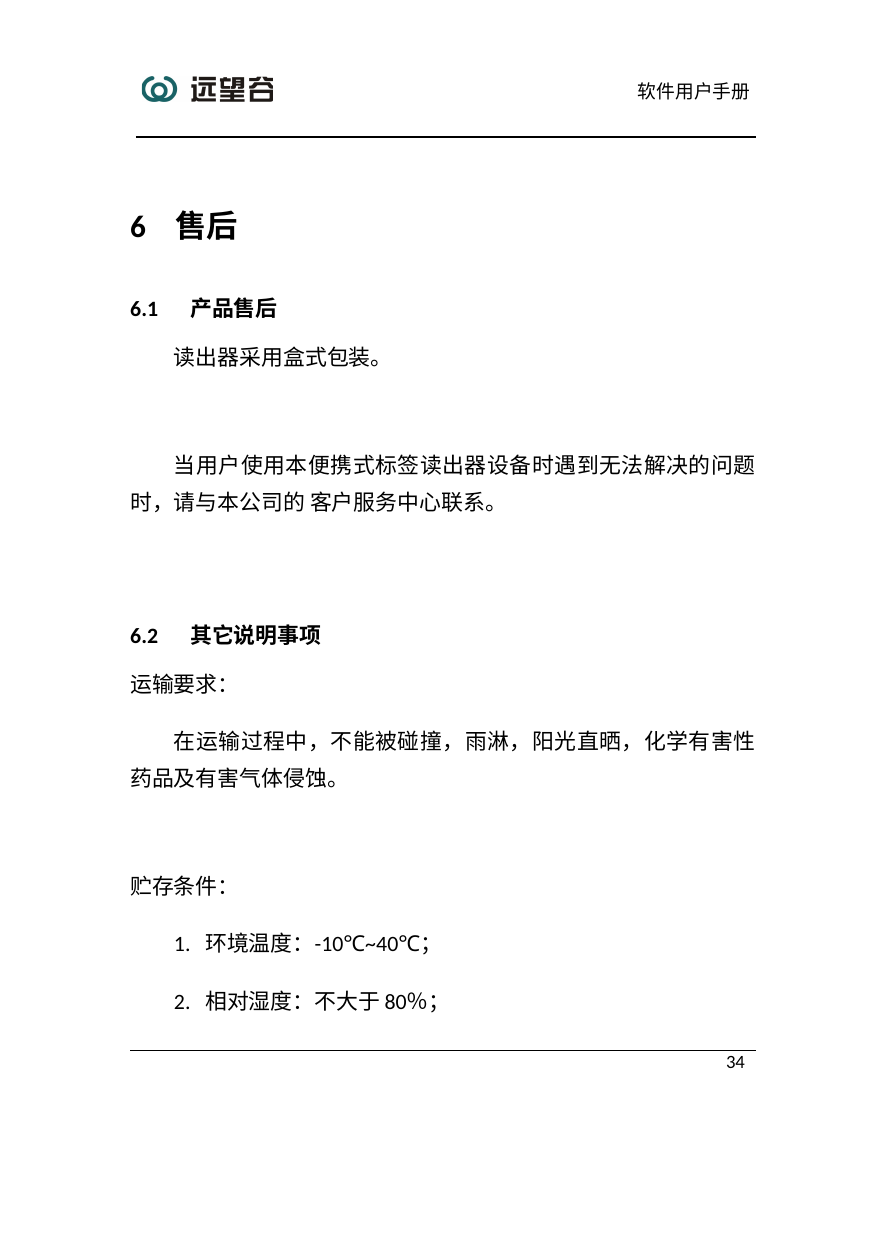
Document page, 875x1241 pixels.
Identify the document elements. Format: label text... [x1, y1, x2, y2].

subtitle 其它说明事项 [130, 618, 756, 650]
text 贮存条件： [130, 869, 756, 901]
picture [141, 76, 273, 102]
subtitle 相对湿度：不大于80％； [130, 984, 756, 1015]
text 当用户使用本便携式标签读出器设备时遇到无法解决的问题时，请与本公司的 客户服务中心联系。 [130, 448, 756, 516]
text 读出器采用盒式包装。 [130, 339, 756, 371]
subtitle 环境温度：-10℃~40℃； [130, 926, 756, 958]
text 运输要求： [130, 667, 756, 699]
subtitle 产品售后 [130, 291, 756, 322]
subtitle 售后 [130, 201, 756, 246]
text 在运输过程中，不能被碰撞，雨淋，阳光直晒，化学有害性药品及有害气体侵蚀。 [130, 724, 756, 792]
